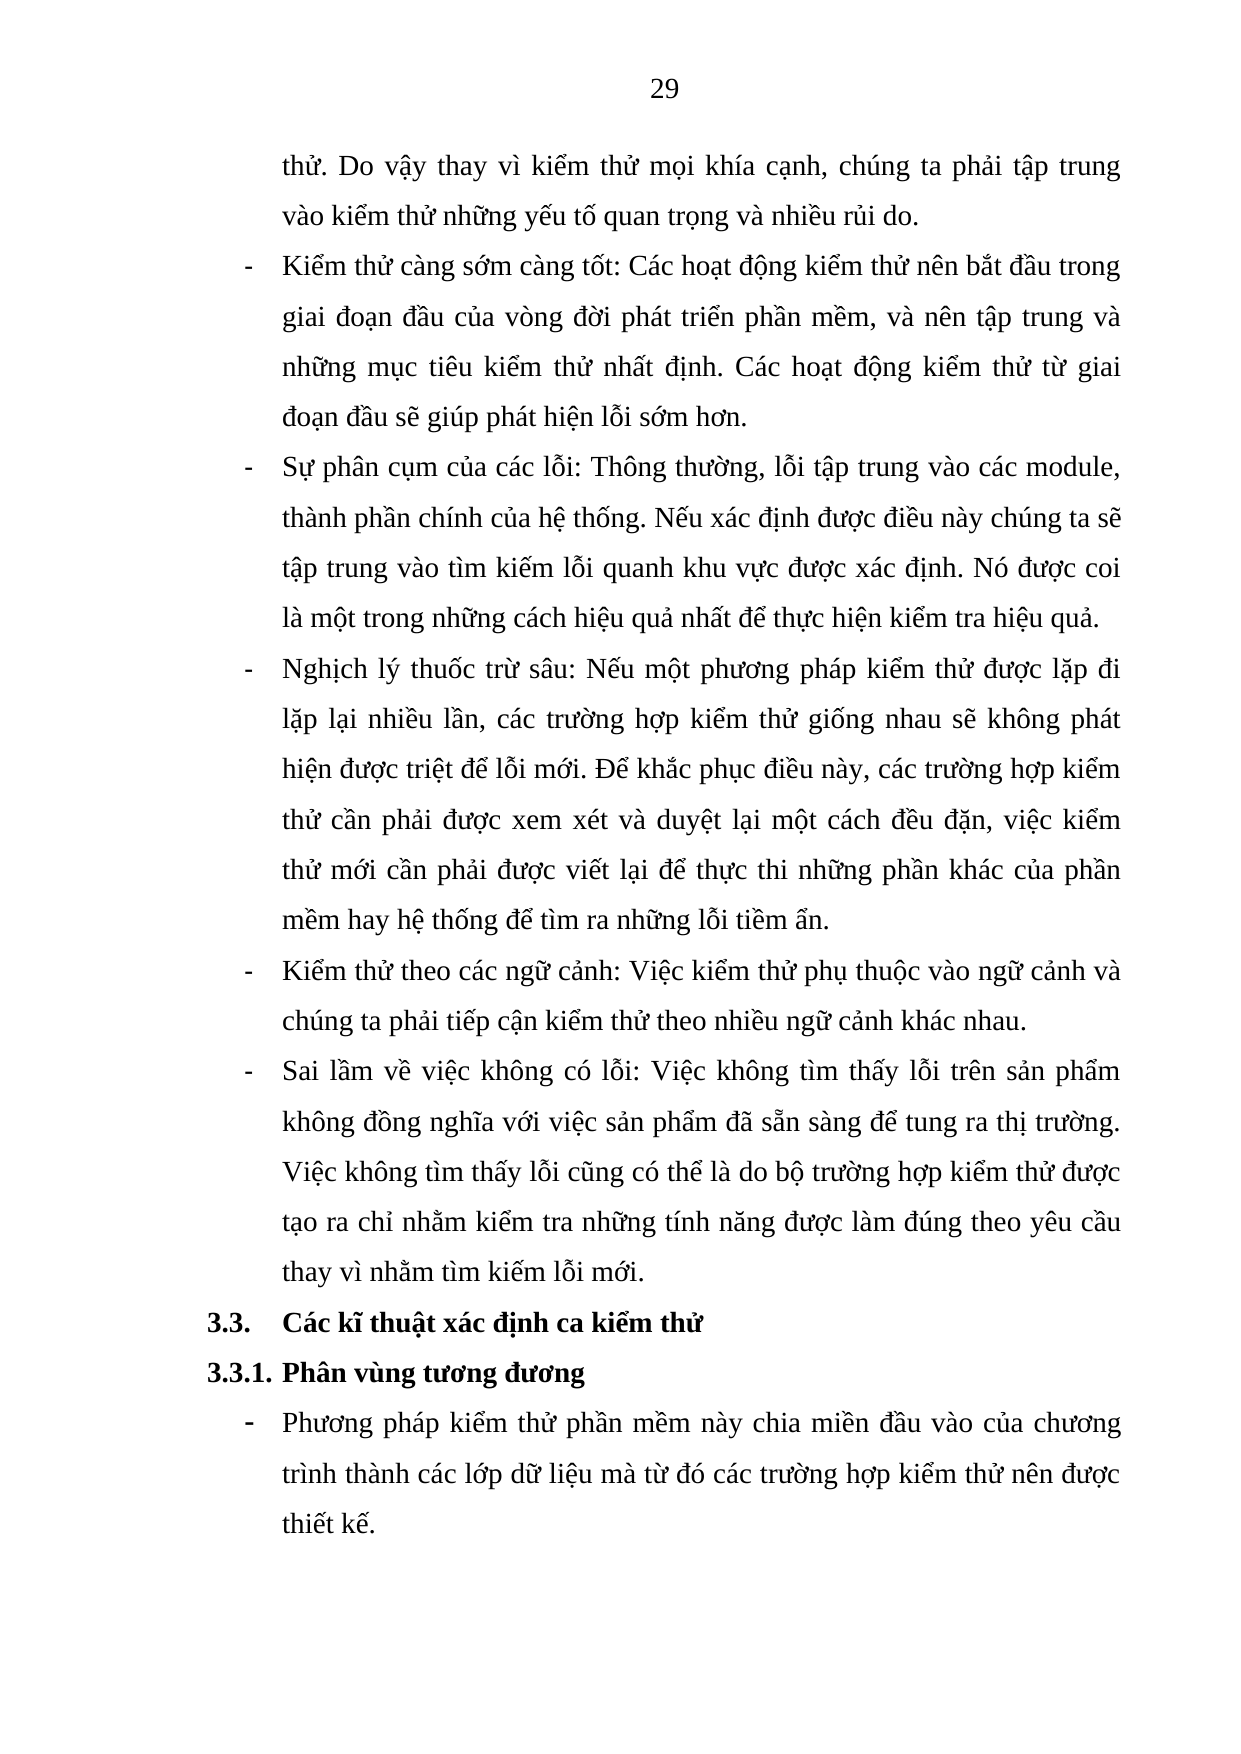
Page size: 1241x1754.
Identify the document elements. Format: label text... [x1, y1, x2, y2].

subtitle Các kĩ thuật xác định ca kiểm thử [207, 1305, 1122, 1338]
list Nghịch lý thuốc trừ sâu: Nếu một phương pháp kiểm thử được lặp đi lặp lại nhiều lần, các trường hợp kiểm thử giống nhau sẽ không phát hiện được triệt để lỗi mới. Để khắc phục điều này, các trường hợp kiểm thử cần phải được xem xét và duyệt lại một cách đều đặn, việc kiểm thử mới cần phải được viết lại để thực thi những phần khác của phần mềm hay hệ thống để tìm ra những lỗi tiềm ẩn. [244, 651, 1122, 936]
list Sai lầm về việc không có lỗi: Việc không tìm thấy lỗi trên sản phẩm không đồng nghĩa với việc sản phẩm đã sẵn sàng để tung ra thị trường. Việc không tìm thấy lỗi cũng có thể là do bộ trường hợp kiểm thử được tạo ra chỉ nhằm kiểm tra những tính năng được làm đúng theo yêu cầu thay vì nhằm tìm kiếm lỗi mới. [244, 1053, 1122, 1288]
list Phương pháp kiểm thử phần mềm này chia miền đầu vào của chương trình thành các lớp dữ liệu mà từ đó các trường hợp kiểm thử nên được thiết kế. [244, 1406, 1122, 1540]
list Kiểm thử theo các ngữ cảnh: Việc kiểm thử phụ thuộc vào ngữ cảnh và chúng ta phải tiếp cận kiểm thử theo nhiều ngữ cảnh khác nhau. [244, 953, 1122, 1037]
list Sự phân cụm của các lỗi: Thông thường, lỗi tập trung vào các module, thành phần chính của hệ thống. Nếu xác định được điều này chúng ta sẽ tập trung vào tìm kiếm lỗi quanh khu vực được xác định. Nó được coi là một trong những cách hiệu quả nhất để thực hiện kiểm tra hiệu quả. [244, 449, 1122, 634]
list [244, 148, 1122, 232]
subtitle Phân vùng tương đương [207, 1355, 1122, 1389]
list Kiểm thử càng sớm càng tốt: Các hoạt động kiểm thử nên bắt đầu trong giai đoạn đầu của vòng đời phát triển phần mềm, và nên tập trung và những mục tiêu kiểm thử nhất định. Các hoạt động kiểm thử từ giai đoạn đầu sẽ giúp phát hiện lỗi sớm hơn. [244, 248, 1122, 433]
